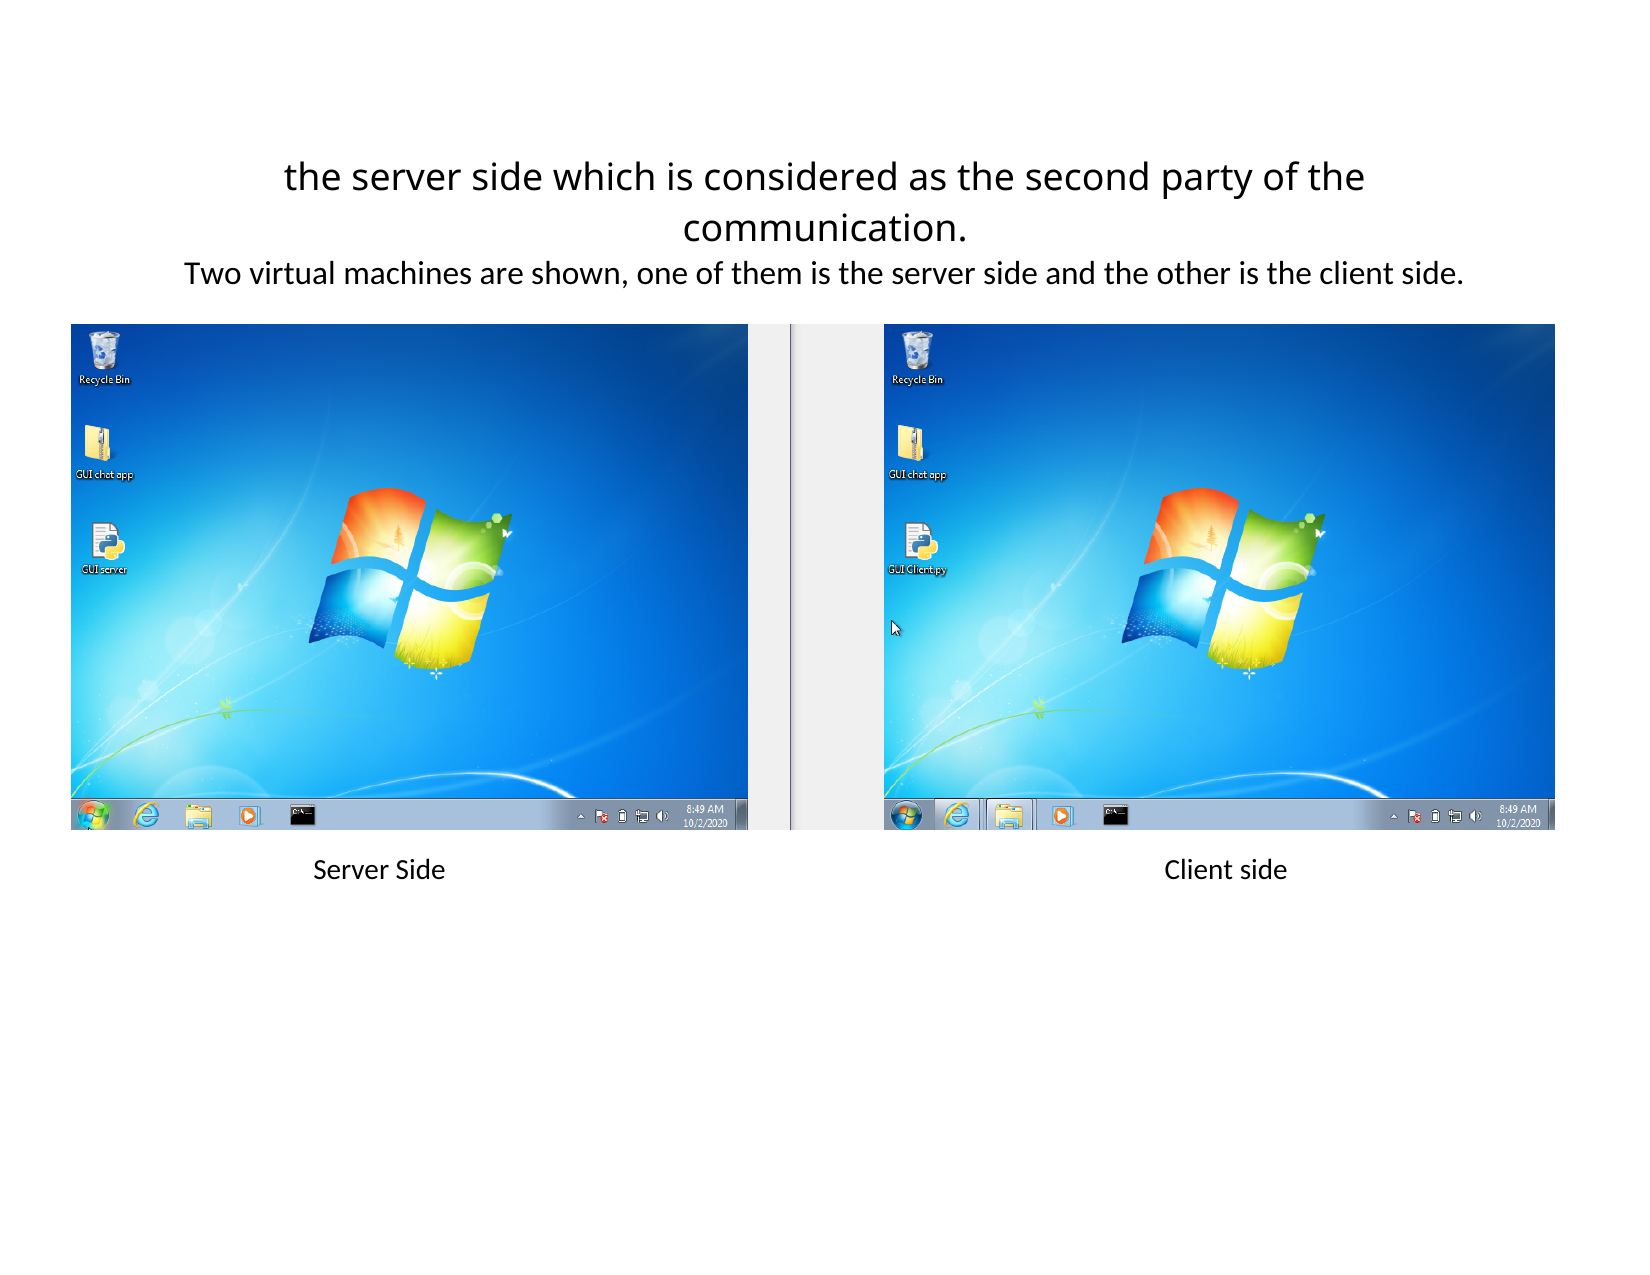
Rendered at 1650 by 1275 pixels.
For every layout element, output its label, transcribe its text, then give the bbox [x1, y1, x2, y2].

text Server Side Client side [300, 830, 1500, 887]
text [150, 150, 1500, 252]
picture [70, 324, 1555, 830]
text Two virtual machines are shown, one of them is the server side and the other is the client side. [150, 252, 1500, 293]
